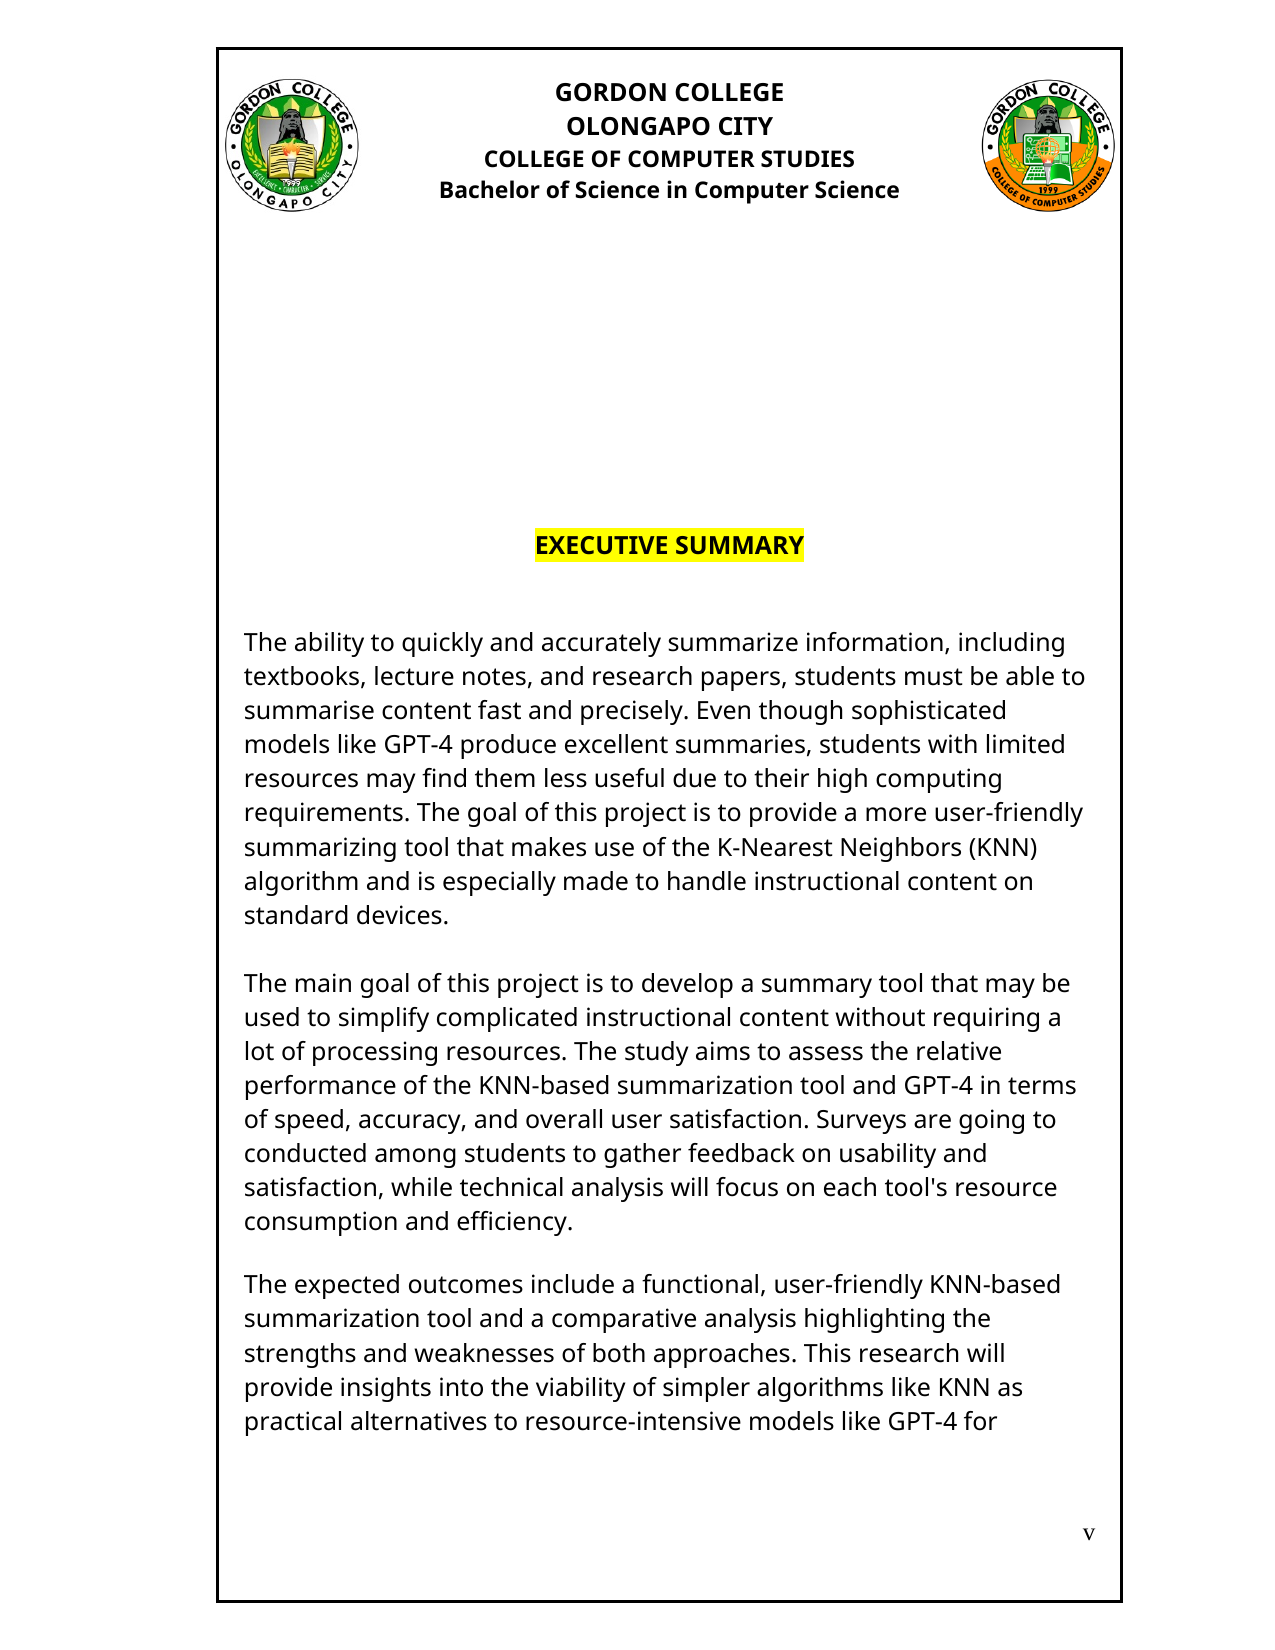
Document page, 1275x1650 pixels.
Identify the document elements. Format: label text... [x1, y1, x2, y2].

text The ability to quickly and accurately summarize information, including textbooks, lecture notes, and research papers, students must be able to summarise content fast and precisely. Even though sophisticated models like GPT-4 produce excellent summaries, students with limited resources may find them less useful due to their high computing requirements. The goal of this project is to provide a more user-friendly summarizing tool that makes use of the K-Nearest Neighbors (KNN) algorithm and is especially made to handle instructional content on standard devices. The main goal of this project is to develop a summary tool that may be used to simplify complicated instructional content without requiring a lot of processing resources. The study aims to assess the relative performance of the KNN-based summarization tool and GPT-4 in terms of speed, accuracy, and overall user satisfaction. Surveys are going to conducted among students to gather feedback on usability and satisfaction, while technical analysis will focus on each tool's resource consumption and efficiency. [244, 625, 1095, 1238]
text EXECUTIVE SUMMARY [244, 527, 1095, 562]
picture [975, 63, 1120, 227]
picture [219, 62, 366, 227]
